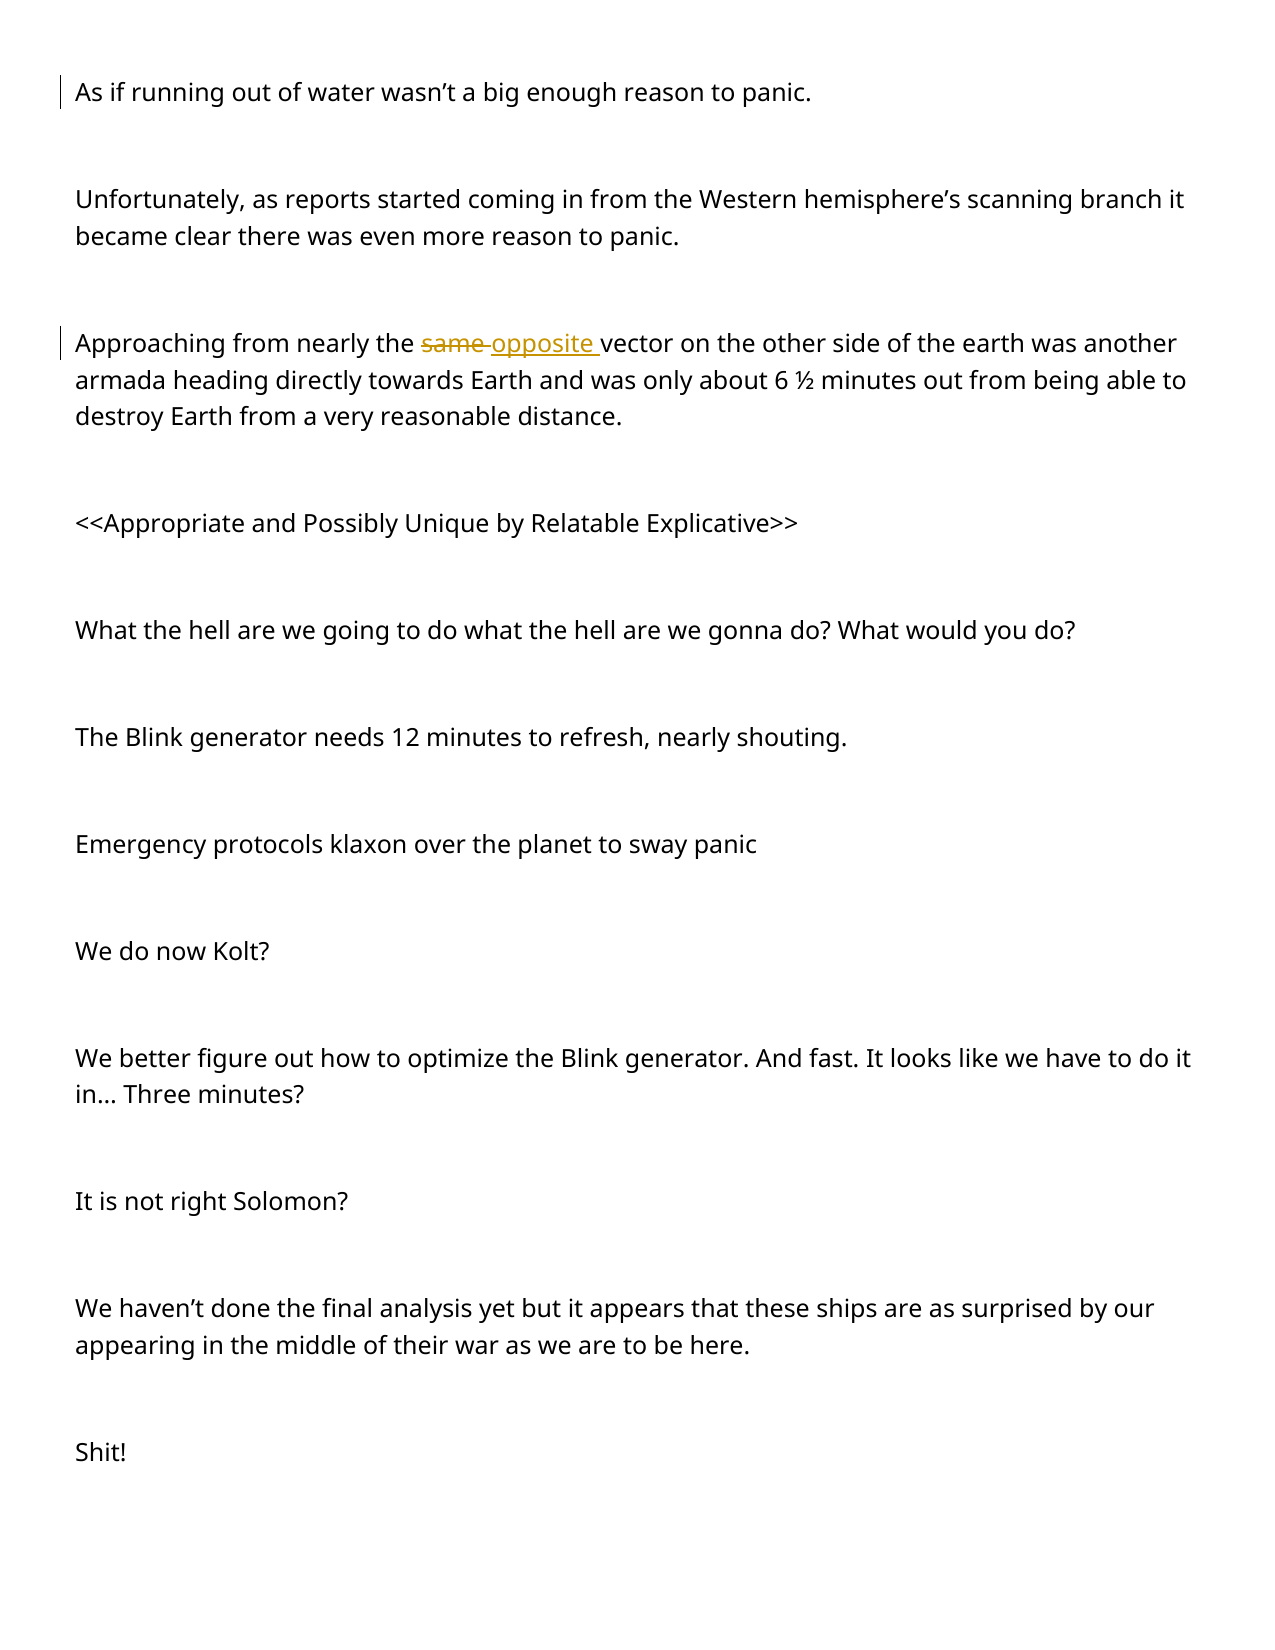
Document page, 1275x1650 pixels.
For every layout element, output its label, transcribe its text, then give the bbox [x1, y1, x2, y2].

text We do now Kolt? [75, 933, 1200, 967]
text We haven’t done the final analysis yet but it appears that these ships are as surprised by our appearing in the middle of their war as we are to be here. [75, 1291, 1200, 1362]
text As if running out of water wasn’t a big enough reason to panic. [75, 75, 1200, 109]
text It is not right Solomon? [75, 1184, 1200, 1218]
text Emergency protocols klaxon over the planet to sway panic [75, 827, 1200, 861]
text The Blink generator needs 12 minutes to refresh, nearly shouting. [75, 720, 1200, 754]
text <<Appropriate and Possibly Unique by Relatable Explicative>> [75, 506, 1200, 540]
text We better figure out how to optimize the Blink generator. And fast. It looks like we have to do it in… Three minutes? [75, 1040, 1200, 1111]
text Unfortunately, as reports started coming in from the Western hemisphere’s scanning branch it became clear there was even more reason to panic. [75, 182, 1200, 253]
text What the hell are we going to do what the hell are we gonna do? What would you do? [75, 613, 1200, 647]
text Shit! [75, 1434, 1200, 1468]
text Approaching from nearly the vector on the other side of the earth was another armada heading directly towards Earth and was only about 6 ½ minutes out from being able to destroy Earth from a very reasonable distance. [75, 326, 1200, 433]
